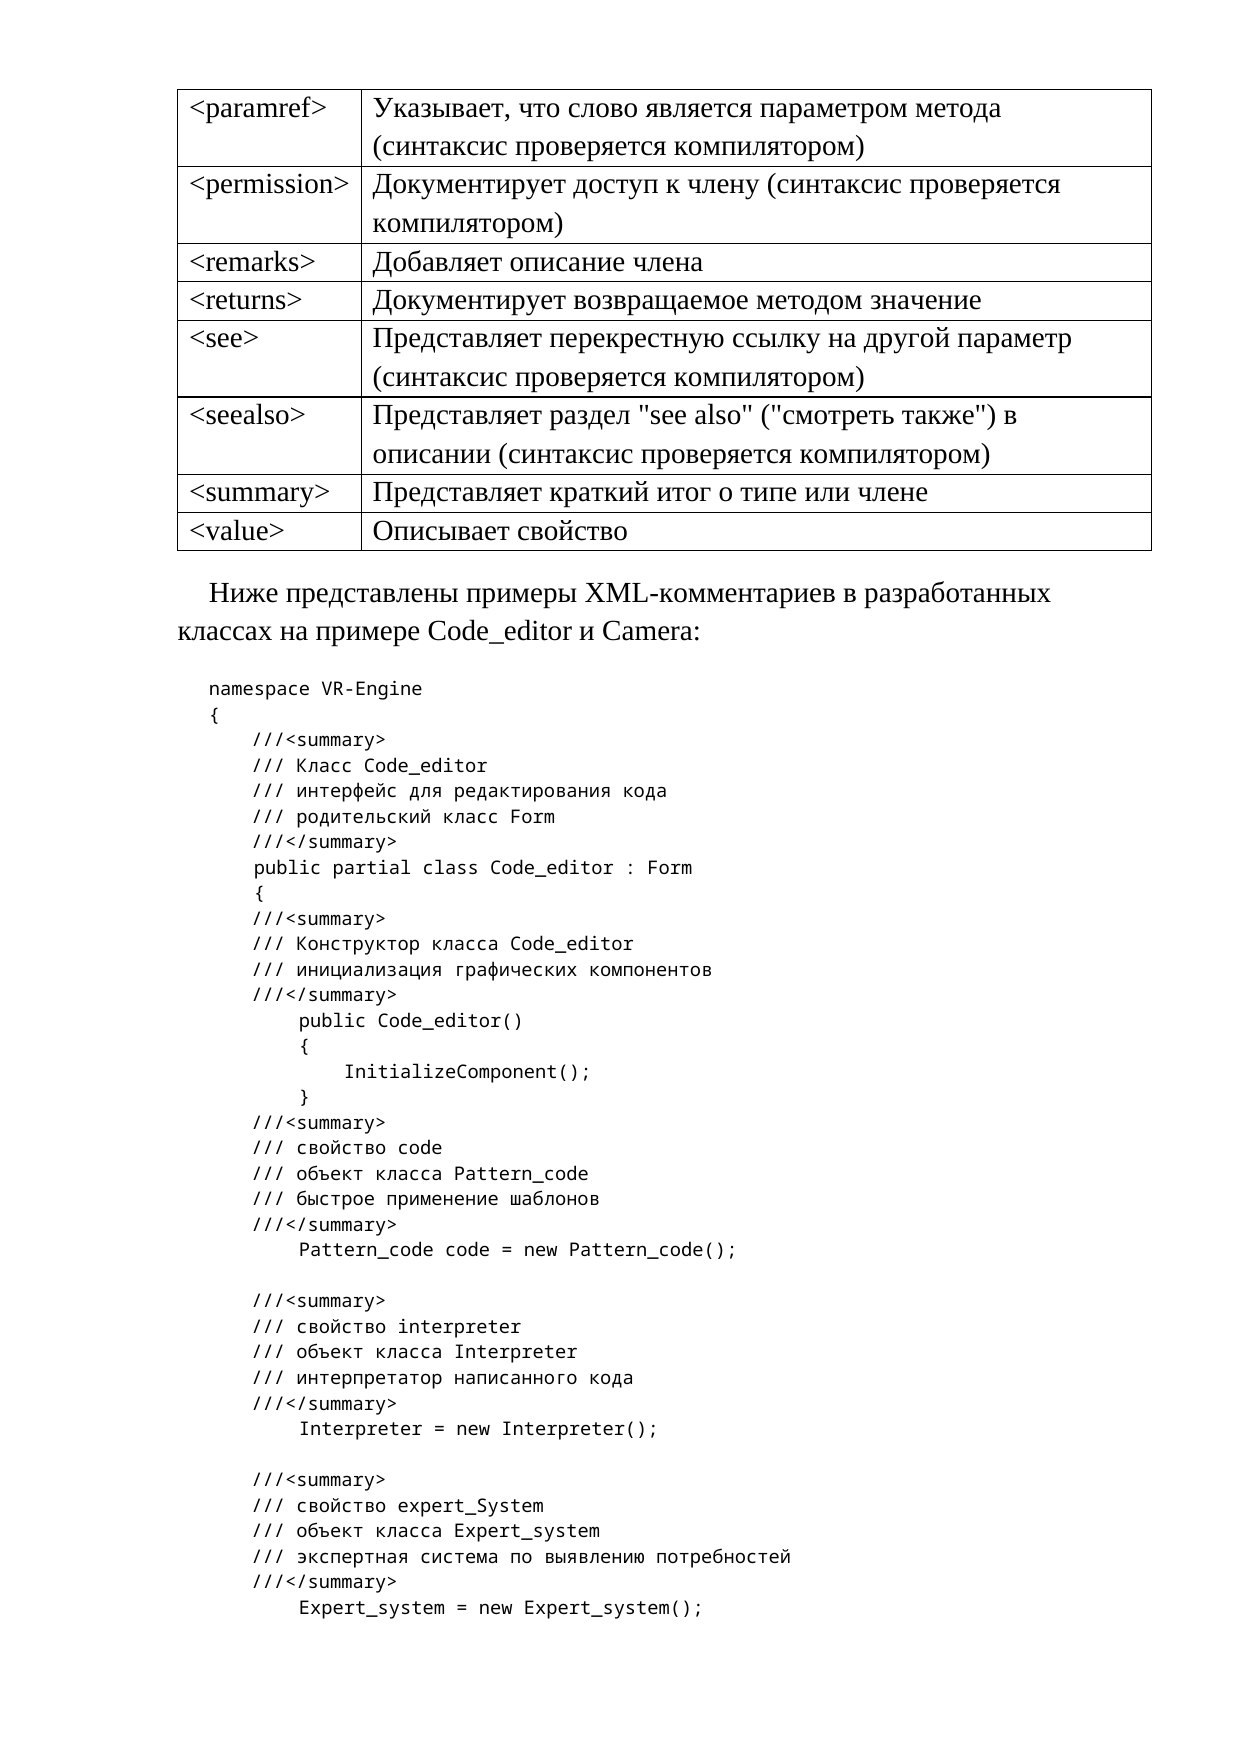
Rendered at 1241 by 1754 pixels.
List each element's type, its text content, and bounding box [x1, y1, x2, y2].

text /// экспертная система по выявлению потребностей [177, 1543, 1152, 1568]
text /// объект класса Interpreter [177, 1339, 1152, 1364]
text /// интерфейс для редактирования кода [177, 777, 1152, 803]
table_cell Документирует доступ к члену (синтаксис проверяется компилятором) [362, 167, 1151, 243]
table_cell <permission> [178, 167, 361, 243]
text /// Класс Code_editor [177, 752, 1152, 777]
text public Code_editor() [177, 1007, 1152, 1033]
text ///<summary> [177, 1466, 1152, 1492]
text ///<summary> [177, 1109, 1152, 1135]
text /// свойство code [177, 1135, 1152, 1160]
text ///<summary> [177, 1288, 1152, 1313]
table_cell Указывает, что слово является параметром метода (синтаксис проверяется компилятором) [362, 90, 1151, 166]
table_cell <value> [178, 513, 361, 550]
text namespace VR-Engine [177, 675, 1152, 701]
text ///</summary> [177, 982, 1152, 1007]
text /// свойство expert_System [177, 1492, 1152, 1517]
text ///<summary> [177, 905, 1152, 931]
text Expert_system = new Expert_system(); [177, 1594, 1152, 1619]
table_cell Представляет краткий итог о типе или члене [362, 475, 1151, 512]
table_cell Добавляет описание члена [362, 244, 1151, 281]
text ///</summary> [177, 1211, 1152, 1237]
text /// инициализация графических компонентов [177, 956, 1152, 982]
text /// быстрое применение шаблонов [177, 1186, 1152, 1211]
text /// объект класса Expert_system [177, 1517, 1152, 1543]
table_cell <paramref> [178, 90, 361, 166]
text ///</summary> [177, 1568, 1152, 1594]
table_cell Представляет раздел "see also" ("смотреть также") в описании (синтаксис проверяется компилятором) [362, 398, 1151, 473]
text Interpreter = new Interpreter(); [177, 1415, 1152, 1441]
text Pattern_code code = new Pattern_code(); [177, 1237, 1152, 1262]
text /// свойство interpreter [177, 1313, 1152, 1339]
text { [177, 1033, 1152, 1058]
text { [177, 701, 1152, 726]
text ///</summary> [177, 1390, 1152, 1415]
text InitializeComponent(); [177, 1058, 1152, 1084]
text } [177, 1084, 1152, 1109]
table_cell Описывает свойство [362, 513, 1151, 550]
text /// интерпретатор написанного кода [177, 1364, 1152, 1390]
text ///</summary> [177, 828, 1152, 854]
table_cell Представляет перекрестную ссылку на другой параметр (синтаксис проверяется компилятором) [362, 321, 1151, 396]
table_cell <returns> [178, 282, 361, 319]
text public partial class Code_editor : Form [177, 854, 1152, 879]
table_cell <seealso> [178, 398, 361, 473]
text Ниже представлены примеры XML-комментариев в разработанных классах на примере Code_editor и Сamera: [177, 575, 1152, 647]
table_cell <see> [178, 321, 361, 396]
text { [177, 879, 1152, 905]
table_cell <summary> [178, 475, 361, 512]
table_cell <remarks> [178, 244, 361, 281]
text /// Конструктор класса Code_editor [177, 931, 1152, 956]
text ///<summary> [177, 726, 1152, 752]
text /// объект класса Pattern_code [177, 1160, 1152, 1186]
table_cell Документирует возвращаемое методом значение [362, 282, 1151, 319]
text /// родительский класс Form [177, 803, 1152, 828]
